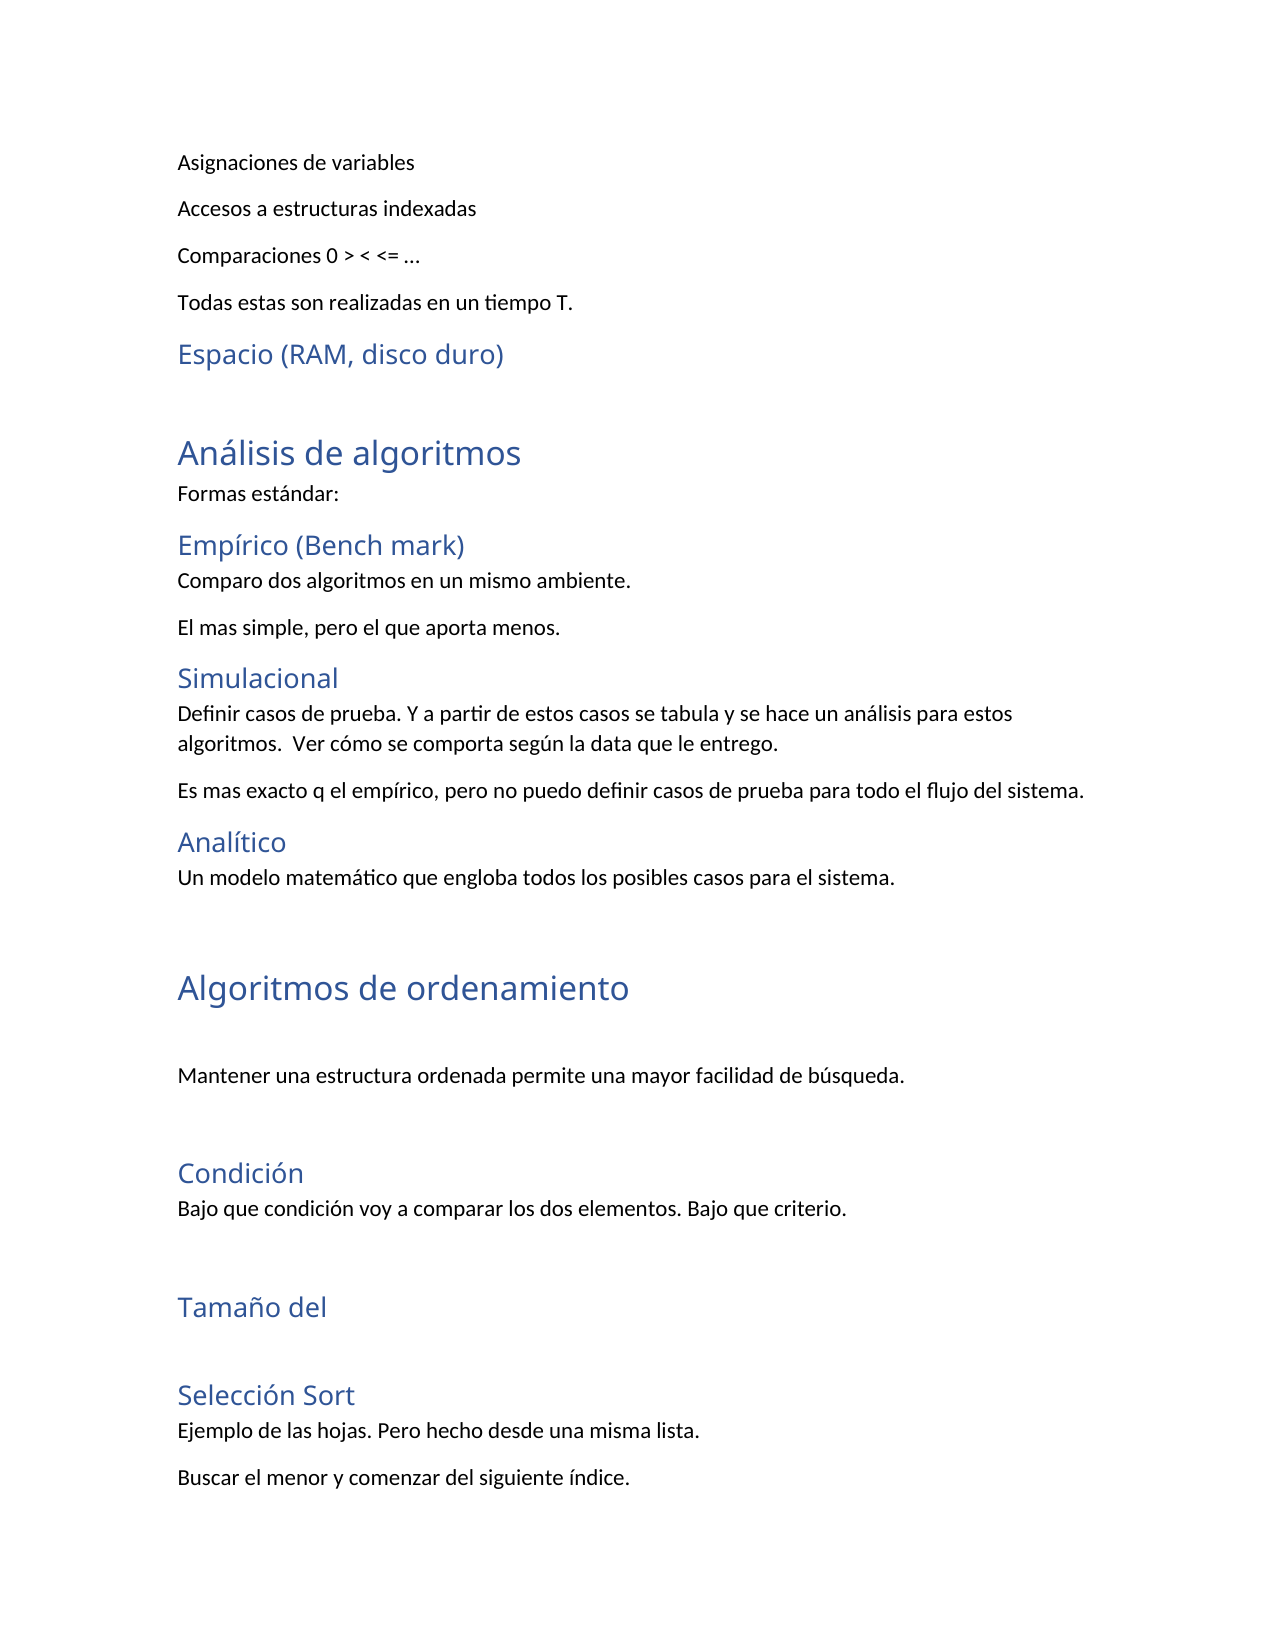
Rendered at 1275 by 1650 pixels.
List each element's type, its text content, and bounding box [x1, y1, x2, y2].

subtitle Analítico [177, 823, 1098, 860]
subtitle Tamaño del [177, 1288, 1098, 1325]
text Comparo dos algoritmos en un mismo ambiente. [177, 566, 1098, 594]
text El mas simple, pero el que aporta menos. [177, 613, 1098, 641]
text Definir casos de prueba. Y a partir de estos casos se tabula y se hace un análisis para estos algoritmos. Ver cómo se comporta según la data que le entrego. [177, 699, 1098, 757]
text Es mas exacto q el empírico, pero no puedo definir casos de prueba para todo el flujo del sistema. [177, 776, 1098, 804]
subtitle Selección Sort [177, 1376, 1098, 1413]
text Comparaciones 0 > < <= … [177, 241, 1098, 269]
text Ejemplo de las hojas. Pero hecho desde una misma lista. [177, 1416, 1098, 1444]
subtitle Condición [177, 1155, 1098, 1192]
text Un modelo matemático que engloba todos los posibles casos para el sistema. [177, 863, 1098, 891]
text Todas estas son realizadas en un tiempo T. [177, 288, 1098, 316]
text Buscar el menor y comenzar del siguiente índice. [177, 1463, 1098, 1491]
text Formas estándar: [177, 479, 1098, 507]
text Asignaciones de variables [177, 148, 1098, 176]
text Mantener una estructura ordenada permite una mayor facilidad de búsqueda. [177, 1061, 1098, 1089]
text Accesos a estructuras indexadas [177, 194, 1098, 222]
text Bajo que condición voy a comparar los dos elementos. Bajo que criterio. [177, 1194, 1098, 1222]
subtitle Empírico (Bench mark) [177, 526, 1098, 563]
subtitle Simulacional [177, 659, 1098, 696]
subtitle Algoritmos de ordenamiento [177, 965, 1098, 1011]
subtitle Espacio (RAM, disco duro) [177, 335, 1098, 372]
subtitle Análisis de algoritmos [177, 430, 1098, 476]
